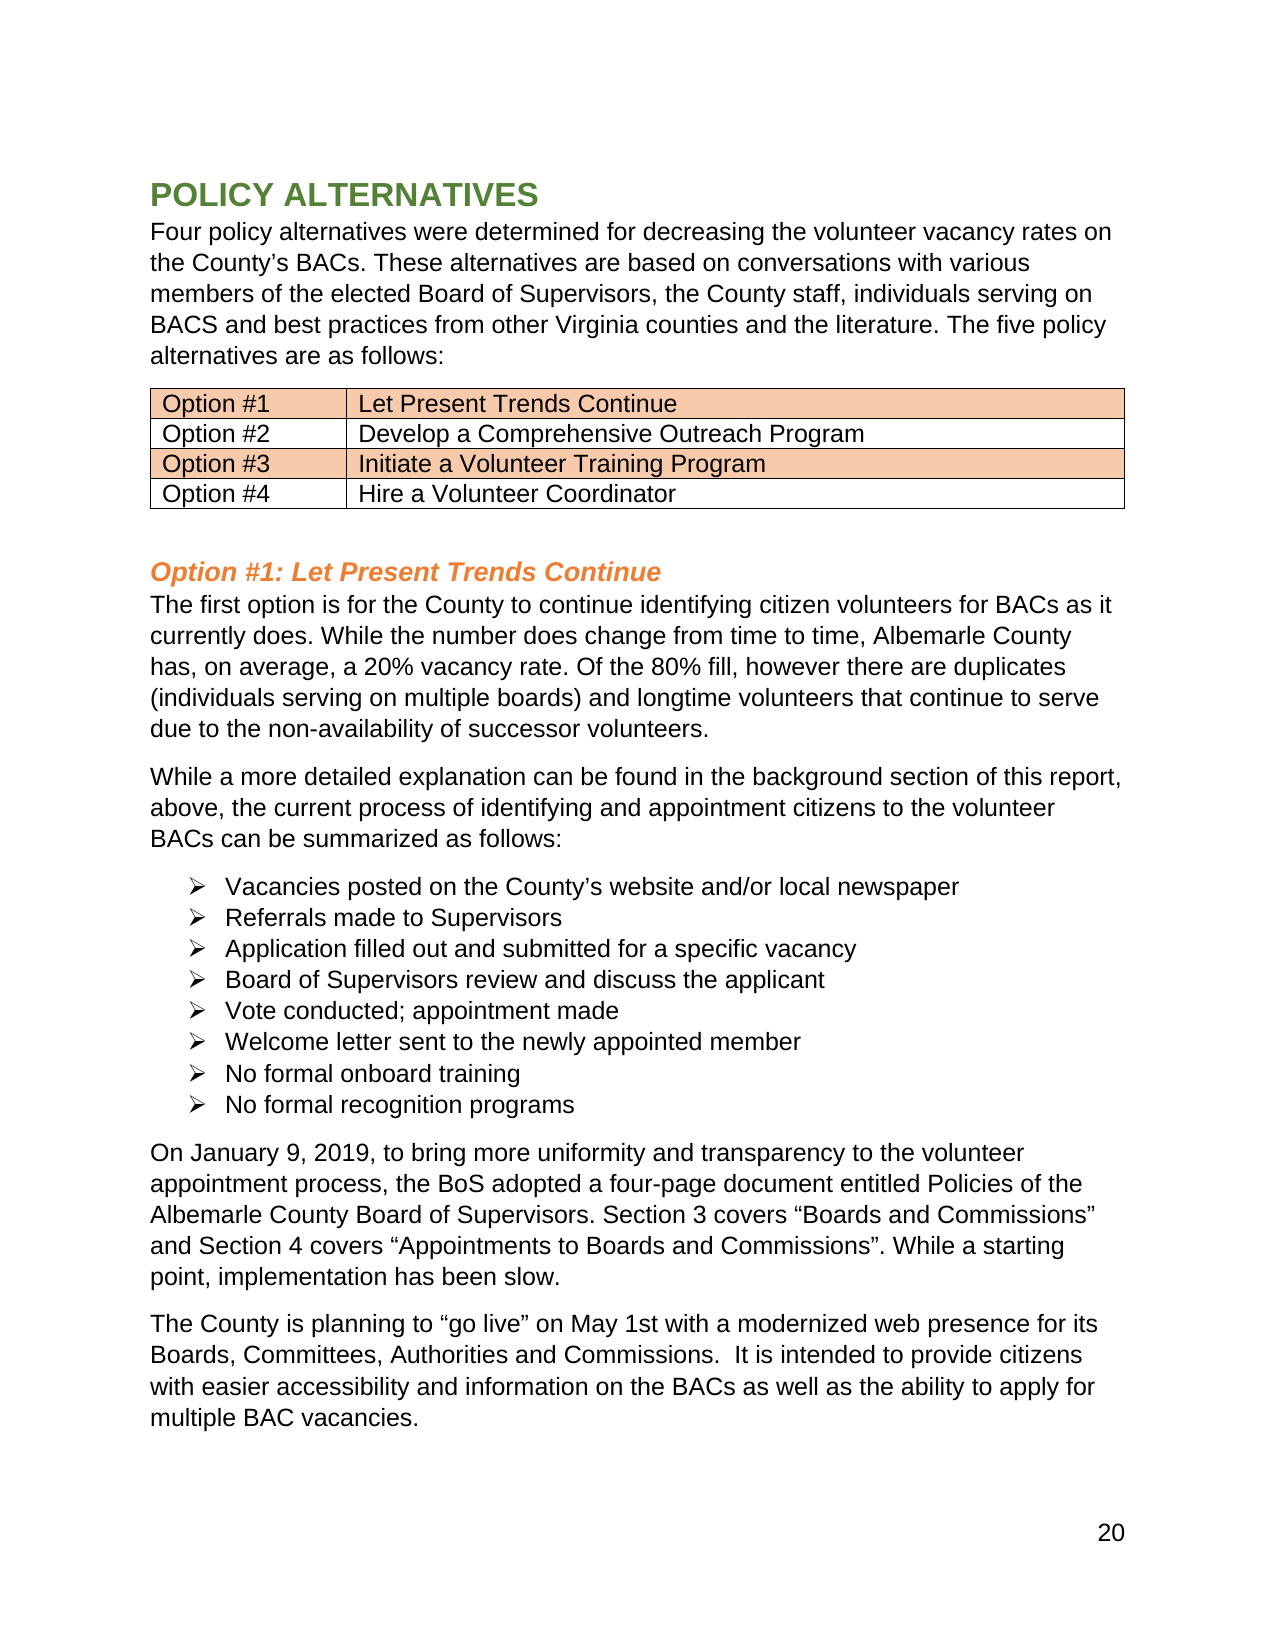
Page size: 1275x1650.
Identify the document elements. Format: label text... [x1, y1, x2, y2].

table_cell Option #4 [151, 479, 346, 507]
list No formal onboard training [187, 1058, 1125, 1087]
table_cell Option #2 [151, 419, 346, 448]
subtitle POLICY ALTERNATIVES [150, 175, 1125, 213]
list Application filled out and submitted for a specific vacancy [187, 934, 1125, 963]
list Board of Supervisors review and discuss the applicant [187, 965, 1125, 994]
table_header Let Present Trends Continue [347, 389, 1124, 418]
table_cell Develop a Comprehensive Outreach Program [347, 419, 1124, 448]
text The first option is for the County to continue identifying citizen volunteers for BACs as it currently does. While the number does change from time to time, Albemarle County has, on average, a 20% vacancy rate. Of the 80% fill, however there are duplicates (individuals serving on multiple boards) and longtime volunteers that continue to serve due to the non-availability of successor volunteers. [150, 590, 1125, 743]
table_cell Hire a Volunteer Coordinator [347, 479, 1124, 507]
list Vote conducted; appointment made [187, 996, 1125, 1025]
list Vacancies posted on the County’s website and/or local newspaper [187, 872, 1125, 901]
text On January 9, 2019, to bring more uniformity and transparency to the volunteer appointment process, the BoS adopted a four-page document entitled Policies of the Albemarle County Board of Supervisors. Section 3 covers “Boards and Commissions” and Section 4 covers “Appointments to Boards and Commissions”. While a starting point, implementation has been slow. [150, 1137, 1125, 1290]
subtitle Option #1: Let Present Trends Continue [150, 556, 1125, 587]
table_header Option #1 [151, 389, 346, 418]
text Four policy alternatives were determined for decreasing the volunteer vacancy rates on the County’s BACs. These alternatives are based on conversations with various members of the elected Board of Supervisors, the County staff, individuals serving on BACS and best practices from other Virginia counties and the literature. The five policy alternatives are as follows: [150, 216, 1125, 369]
table_cell Option #3 [151, 449, 346, 478]
list Welcome letter sent to the newly appointed member [187, 1027, 1125, 1056]
text While a more detailed explanation can be found in the background section of this report, above, the current process of identifying and appointment citizens to the volunteer BACs can be summarized as follows: [150, 762, 1125, 853]
table_cell Initiate a Volunteer Training Program [347, 449, 1124, 478]
list Referrals made to Supervisors [187, 903, 1125, 932]
list No formal recognition programs [187, 1090, 1125, 1118]
text The County is planning to “go live” on May 1st with a modernized web presence for its Boards, Committees, Authorities and Commissions. It is intended to provide citizens with easier accessibility and information on the BACs as well as the ability to apply for multiple BAC vacancies. [150, 1309, 1125, 1431]
